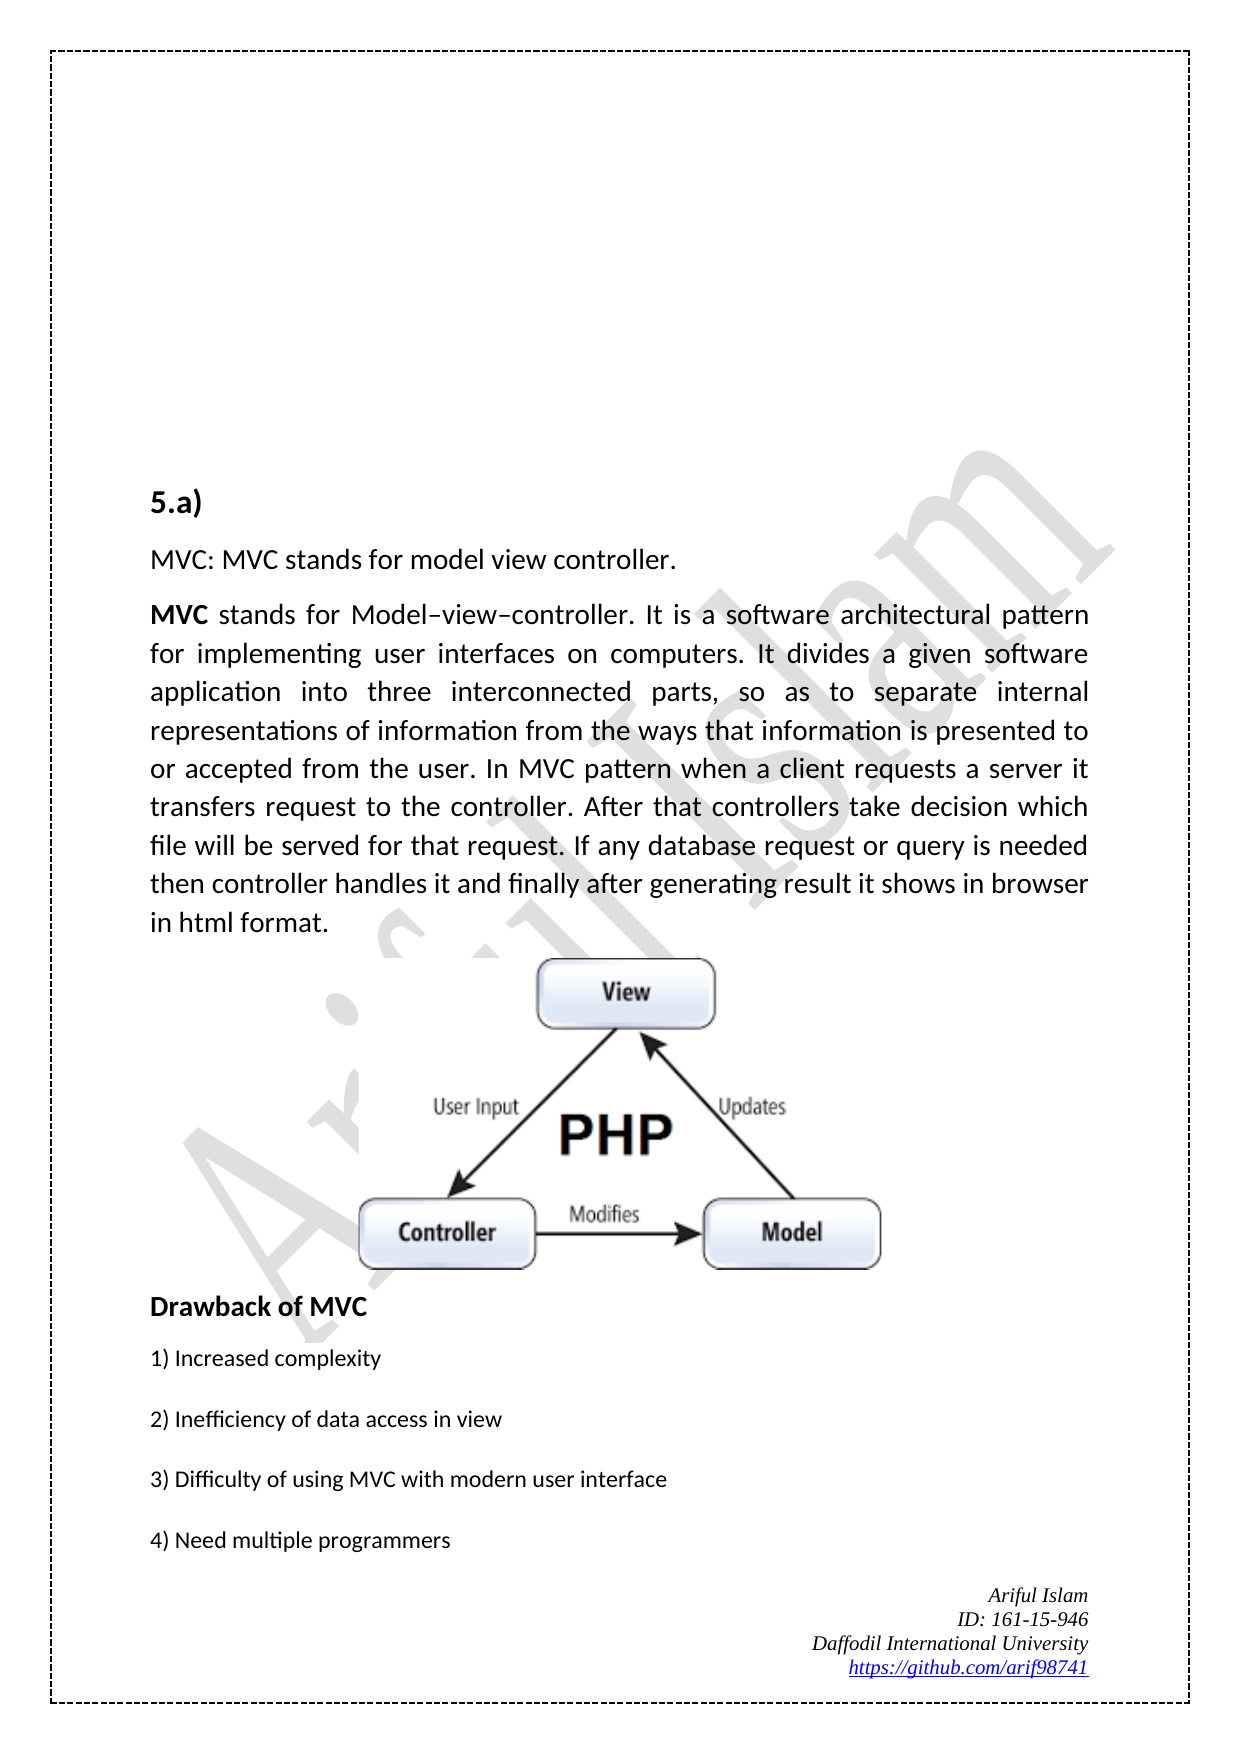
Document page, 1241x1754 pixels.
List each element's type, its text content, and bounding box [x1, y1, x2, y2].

text 5.a) [150, 481, 1090, 521]
text MVC: MVC stands for model view controller. [150, 541, 1090, 577]
text MVC stands for Model–view–controller. It is a software architectural pattern for implementing user interfaces on computers. It divides a given software application into three interconnected parts, so as to separate internal representations of information from the ways that information is presented to or accepted from the user. In MVC pattern when a client requests a server it transfers request to the controller. After that controllers take decision which file will be served for that request. If any database request or query is needed then controller handles it and finally after generating result it shows in browser in html format. [150, 596, 1090, 939]
text 3) Difficulty of using MVC with modern user interface [150, 1464, 1090, 1494]
text 4) Need multiple programmers [150, 1525, 1090, 1554]
picture [358, 958, 882, 1270]
text 1) Increased complexity [150, 1343, 1090, 1373]
text 2) Inefficiency of data access in view [150, 1404, 1090, 1433]
text Drawback of MVC [150, 1288, 1090, 1324]
